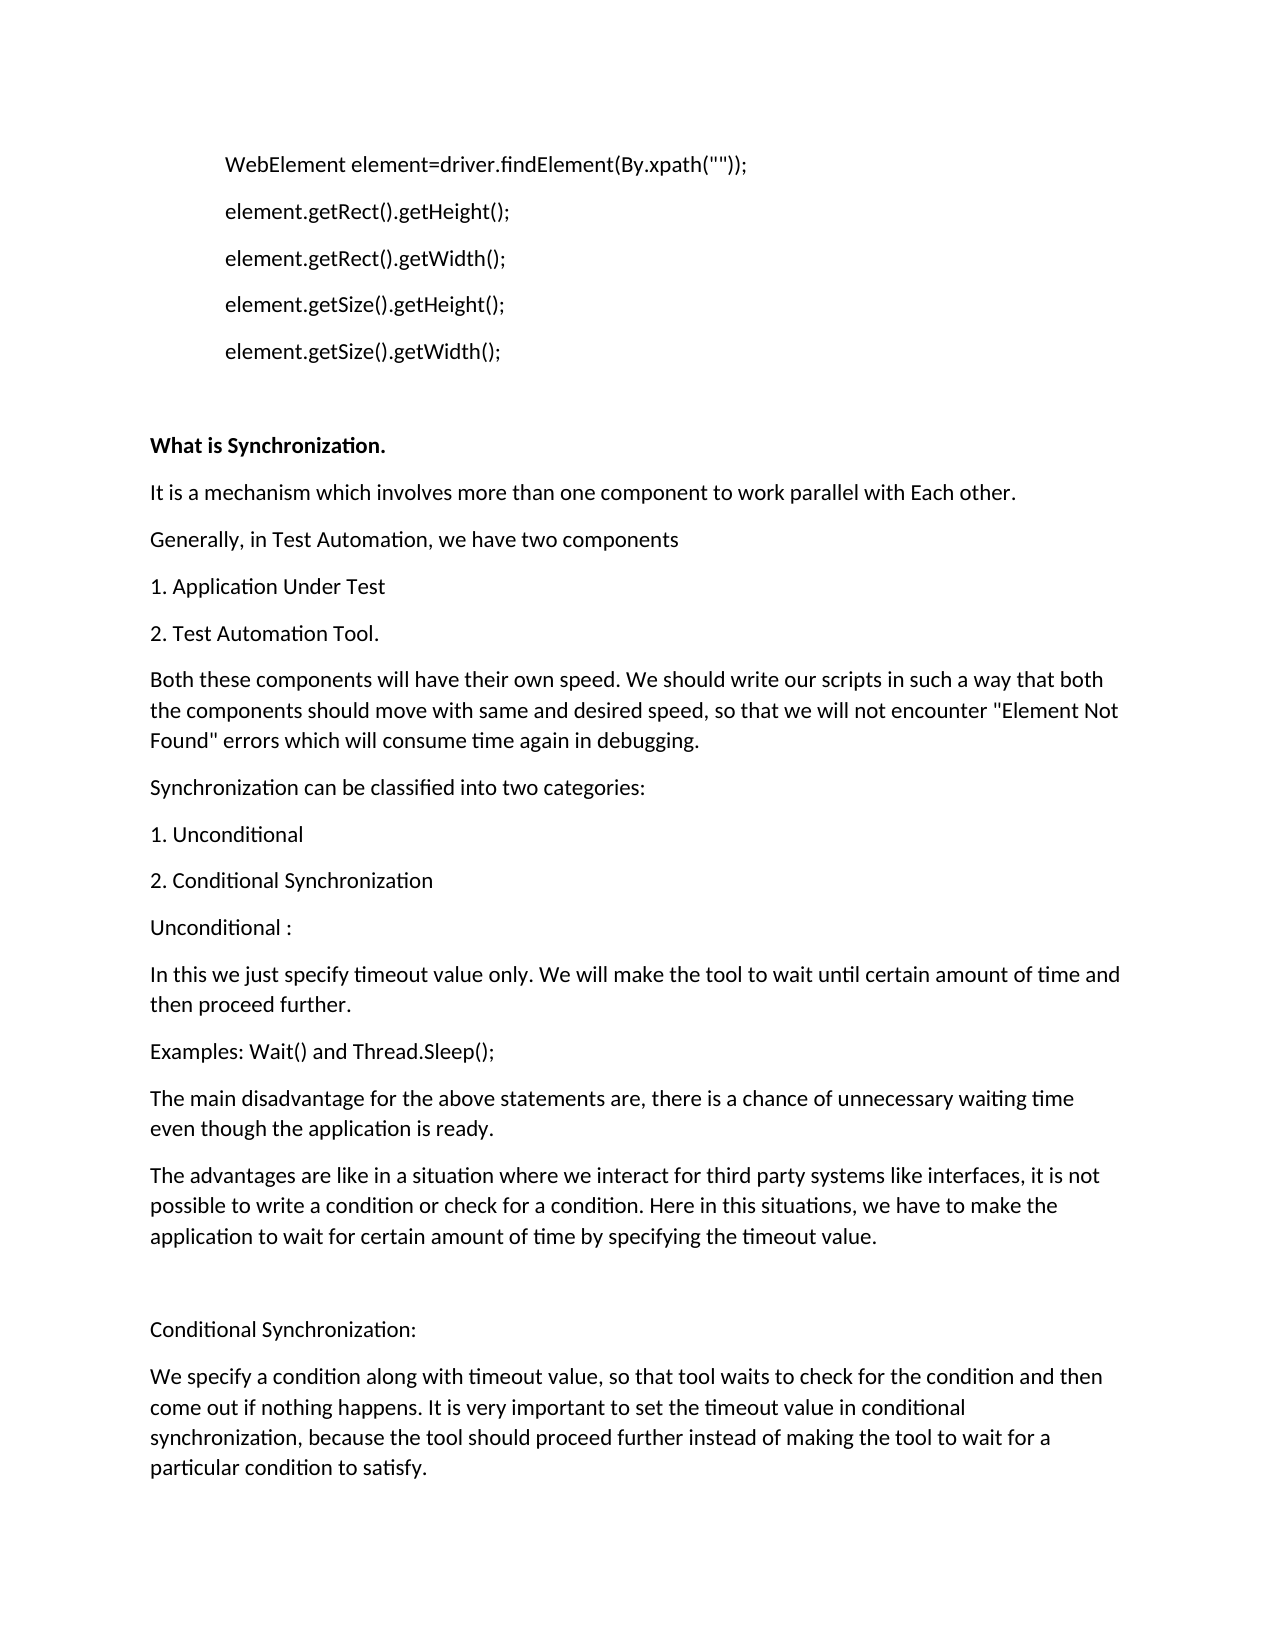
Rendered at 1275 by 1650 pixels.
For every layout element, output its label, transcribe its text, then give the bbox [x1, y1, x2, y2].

text 1. Application Under Test [150, 572, 1125, 600]
text element.getSize().getWidth(); [150, 337, 1125, 366]
text Both these components will have their own speed. We should write our scripts in such a way that both the components should move with same and desired speed, so that we will not encounter "Element Not Found" errors which will consume time again in debugging. [150, 666, 1125, 754]
text The main disadvantage for the above statements are, there is a chance of unnecessary waiting time even though the application is ready. [150, 1084, 1125, 1143]
text Conditional Synchronization: [150, 1316, 1125, 1344]
text We specify a condition along with timeout value, so that tool waits to check for the condition and then come out if nothing happens. It is very important to set the timeout value in conditional synchronization, because the tool should proceed further instead of making the tool to wait for a particular condition to satisfy. [150, 1362, 1125, 1481]
text Unconditional : [150, 913, 1125, 942]
text 2. Test Automation Tool. [150, 619, 1125, 647]
text 1. Unconditional [150, 820, 1125, 848]
text In this we just specify timeout value only. We will make the tool to wait until certain amount of time and then proceed further. [150, 960, 1125, 1019]
text element.getRect().getWidth(); [150, 244, 1125, 272]
text Examples: Wait() and Thread.Sleep(); [150, 1037, 1125, 1066]
text Generally, in Test Automation, we have two components [150, 525, 1125, 553]
text element.getRect().getHeight(); [150, 197, 1125, 225]
text element.getSize().getHeight(); [150, 291, 1125, 319]
text It is a mechanism which involves more than one component to work parallel with Each other. [150, 478, 1125, 506]
text 2. Conditional Synchronization [150, 867, 1125, 895]
text WebElement element=driver.findElement(By.xpath("")); [150, 150, 1125, 178]
text What is Synchronization. [150, 431, 1125, 459]
text The advantages are like in a situation where we interact for third party systems like interfaces, it is not possible to write a condition or check for a condition. Here in this situations, we have to make the application to wait for certain amount of time by specifying the timeout value. [150, 1161, 1125, 1250]
text Synchronization can be classified into two categories: [150, 773, 1125, 801]
